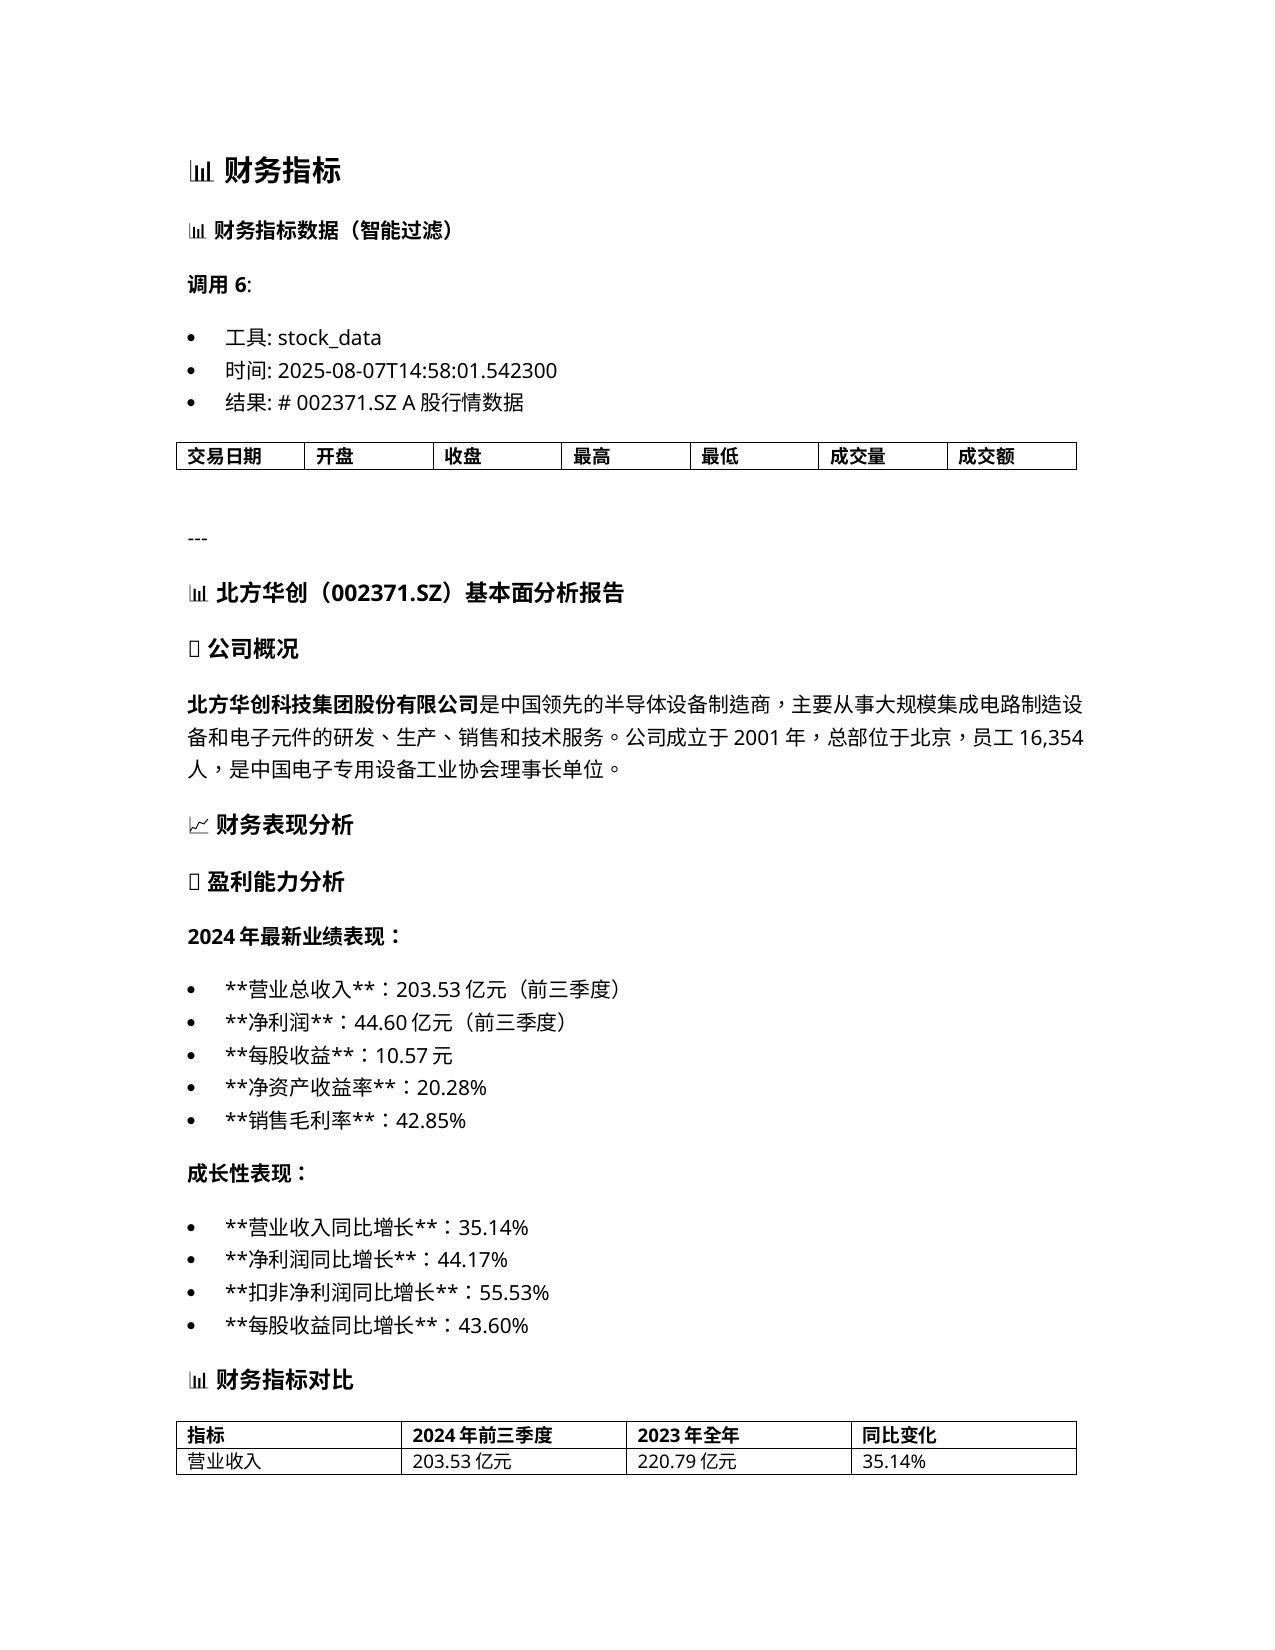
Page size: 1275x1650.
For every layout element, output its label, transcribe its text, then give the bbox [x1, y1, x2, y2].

subtitle 🎯 盈利能力分析 [187, 865, 1087, 897]
table_cell 35.14% [852, 1449, 1076, 1474]
text 成长性表现： [187, 1159, 1087, 1188]
table_header 同比变化 [852, 1422, 1076, 1447]
list **净利润同比增长**：44.17% [187, 1246, 1087, 1274]
text 2024年最新业绩表现： [187, 922, 1087, 951]
table_cell 营业收入 [177, 1449, 401, 1474]
table_header 2024年前三季度 [402, 1422, 626, 1447]
subtitle 📊 财务指标 [187, 150, 1087, 190]
table_header 开盘 [305, 443, 433, 468]
table_header 2023年全年 [627, 1422, 851, 1447]
subtitle 📊 北方华创（002371.SZ）基本面分析报告 [187, 576, 1087, 608]
text 调用 6: [187, 270, 1087, 298]
text --- [187, 523, 1087, 551]
text 📊 财务指标数据（智能过滤） [187, 216, 1087, 245]
subtitle 📊 财务指标对比 [187, 1364, 1087, 1395]
list **营业总收入**：203.53亿元（前三季度） [187, 976, 1087, 1004]
list **每股收益同比增长**：43.60% [187, 1311, 1087, 1339]
table_header 成交额 [948, 443, 1076, 468]
list **每股收益**：10.57元 [187, 1041, 1087, 1069]
table_header 成交量 [819, 443, 947, 468]
table_header 最高 [562, 443, 690, 468]
subtitle 🏢 公司概况 [187, 633, 1087, 664]
subtitle 📈 财务表现分析 [187, 809, 1087, 840]
text 北方华创科技集团股份有限公司是中国领先的半导体设备制造商，主要从事大规模集成电路制造设备和电子元件的研发、生产、销售和技术服务。公司成立于2001年，总部位于北京，员工16,354人，是中国电子专用设备工业协会理事长单位。 [187, 690, 1087, 784]
list 工具: stock_data [187, 323, 1087, 352]
table_header 交易日期 [177, 443, 304, 468]
table_header 指标 [177, 1422, 401, 1447]
table_header 最低 [691, 443, 818, 468]
list 结果: # 002371.SZ A股行情数据 [187, 388, 1087, 417]
list **净资产收益率**：20.28% [187, 1073, 1087, 1102]
list **营业收入同比增长**：35.14% [187, 1213, 1087, 1241]
table_cell 203.53亿元 [402, 1449, 626, 1474]
list **销售毛利率**：42.85% [187, 1106, 1087, 1134]
list **净利润**：44.60亿元（前三季度） [187, 1008, 1087, 1037]
table_cell 220.79亿元 [627, 1449, 851, 1474]
list 时间: 2025-08-07T14:58:01.542300 [187, 356, 1087, 384]
table_header 收盘 [434, 443, 561, 468]
list **扣非净利润同比增长**：55.53% [187, 1278, 1087, 1307]
